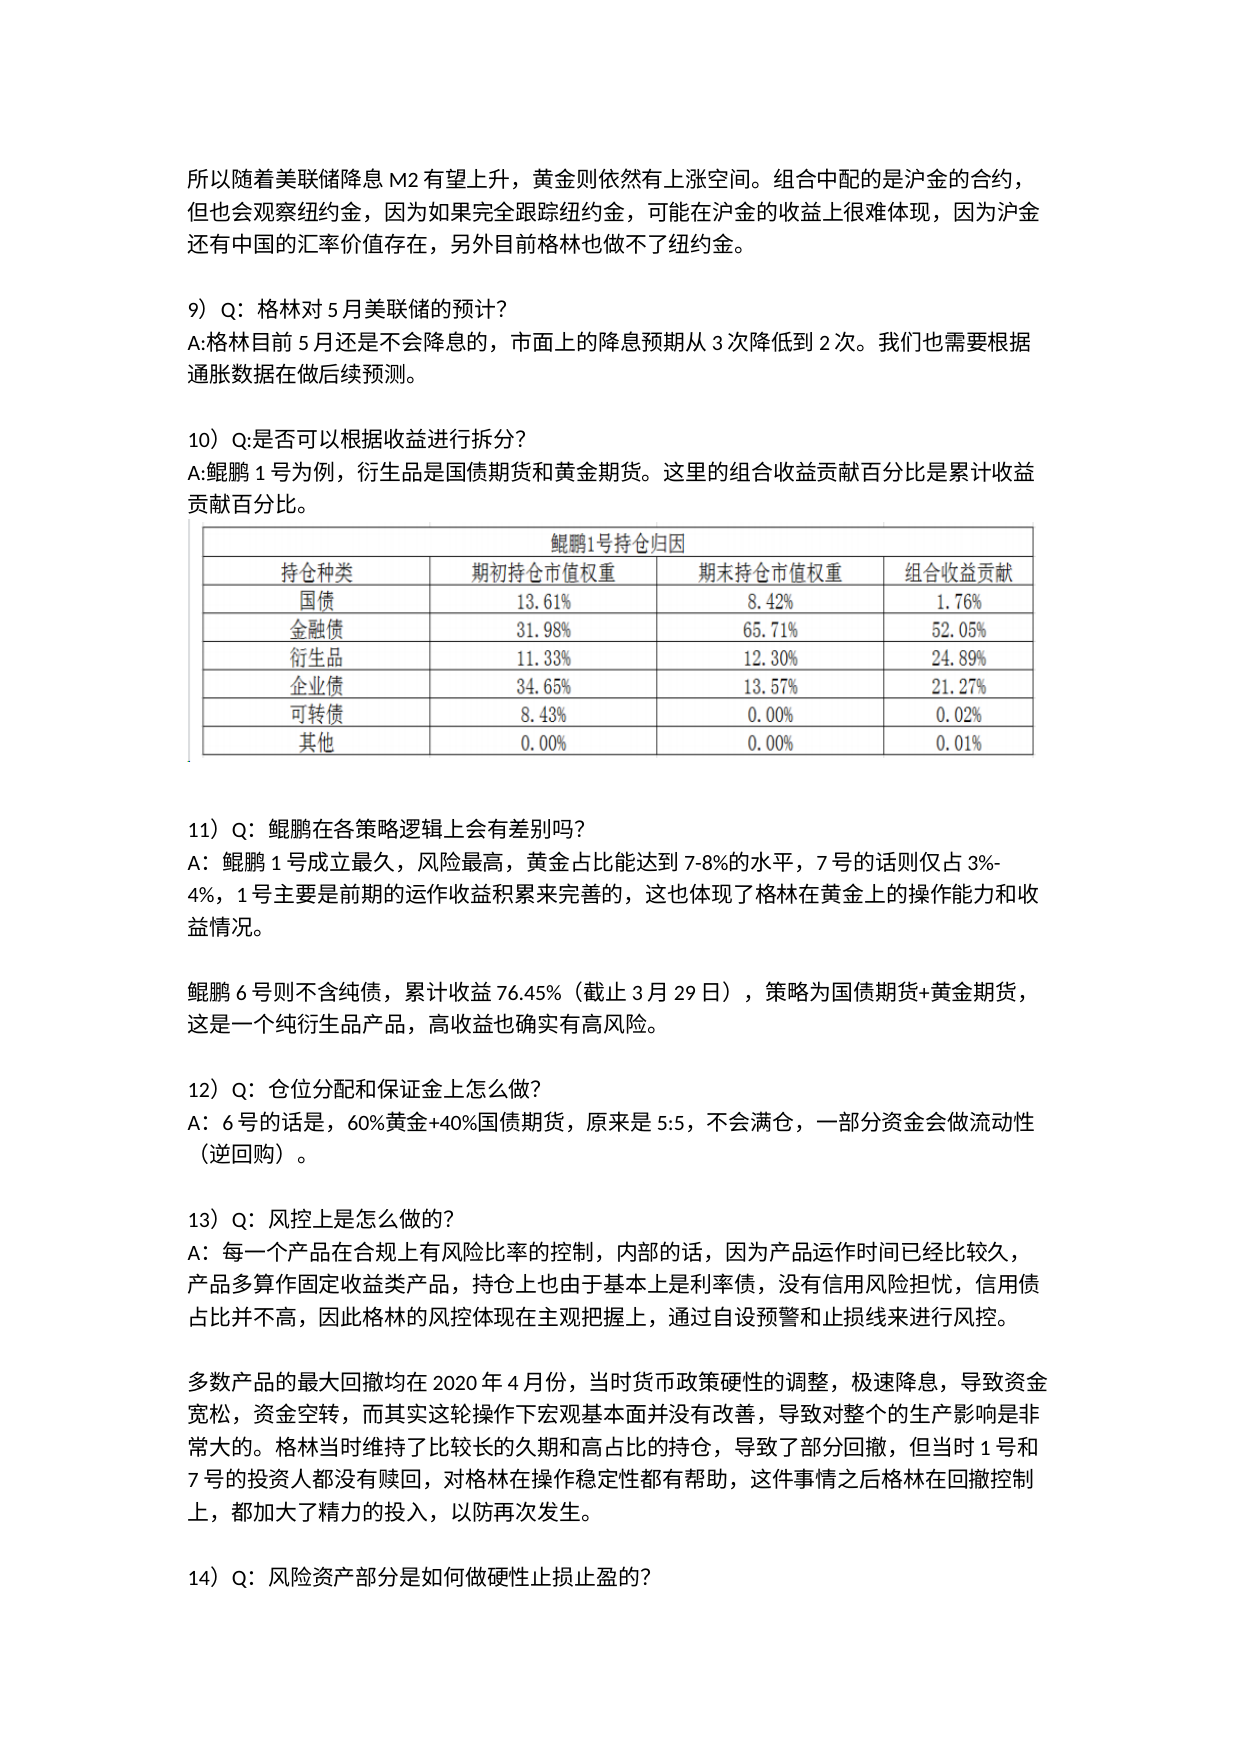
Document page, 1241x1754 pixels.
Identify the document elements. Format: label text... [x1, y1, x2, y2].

list 10）Q:是否可以根据收益进行拆分？ [187, 422, 1053, 454]
list 9）Q：格林对5月美联储的预计？ [187, 292, 1053, 324]
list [187, 162, 1053, 259]
list A:格林目前5月还是不会降息的，市面上的降息预期从3次降低到2次。我们也需要根据通胀数据在做后续预测。 [187, 324, 1053, 389]
picture [187, 519, 1053, 762]
list Q：风险资产部分是如何做硬性止损止盈的？ [187, 1559, 1053, 1592]
list 鲲鹏6号则不含纯债，累计收益76.45%（截止3月29日），策略为国债期货+黄金期货，这是一个纯衍生品产品，高收益也确实有高风险。 [187, 974, 1053, 1039]
list Q：仓位分配和保证金上怎么做？ [187, 1072, 1053, 1104]
list Q：风控上是怎么做的？ A：每一个产品在合规上有风险比率的控制，内部的话，因为产品运作时间已经比较久，产品多算作固定收益类产品，持仓上也由于基本上是利率债，没有信用风险担忧，信用债占比并不高，因此格林的风控体现在主观把握上，通过自设预警和止损线来进行风控。 [187, 1202, 1053, 1332]
list A:鲲鹏1号为例，衍生品是国债期货和黄金期货。这里的组合收益贡献百分比是累计收益贡献百分比。 [187, 454, 1053, 519]
list A：6号的话是，60%黄金+40%国债期货，原来是5:5，不会满仓，一部分资金会做流动性（逆回购）。 [187, 1104, 1053, 1169]
list A：鲲鹏1号成立最久，风险最高，黄金占比能达到7-8%的水平，7号的话则仅占3%-4%，1号主要是前期的运作收益积累来完善的，这也体现了格林在黄金上的操作能力和收益情况。 [187, 844, 1053, 942]
list 11）Q：鲲鹏在各策略逻辑上会有差别吗？ [187, 812, 1053, 844]
list 多数产品的最大回撤均在2020年4月份，当时货币政策硬性的调整，极速降息，导致资金宽松，资金空转，而其实这轮操作下宏观基本面并没有改善，导致对整个的生产影响是非常大的。格林当时维持了比较长的久期和高占比的持仓，导致了部分回撤，但当时1号和7号的投资人都没有赎回，对格林在操作稳定性都有帮助，这件事情之后格林在回撤控制上，都加大了精力的投入，以防再次发生。 [187, 1364, 1053, 1527]
